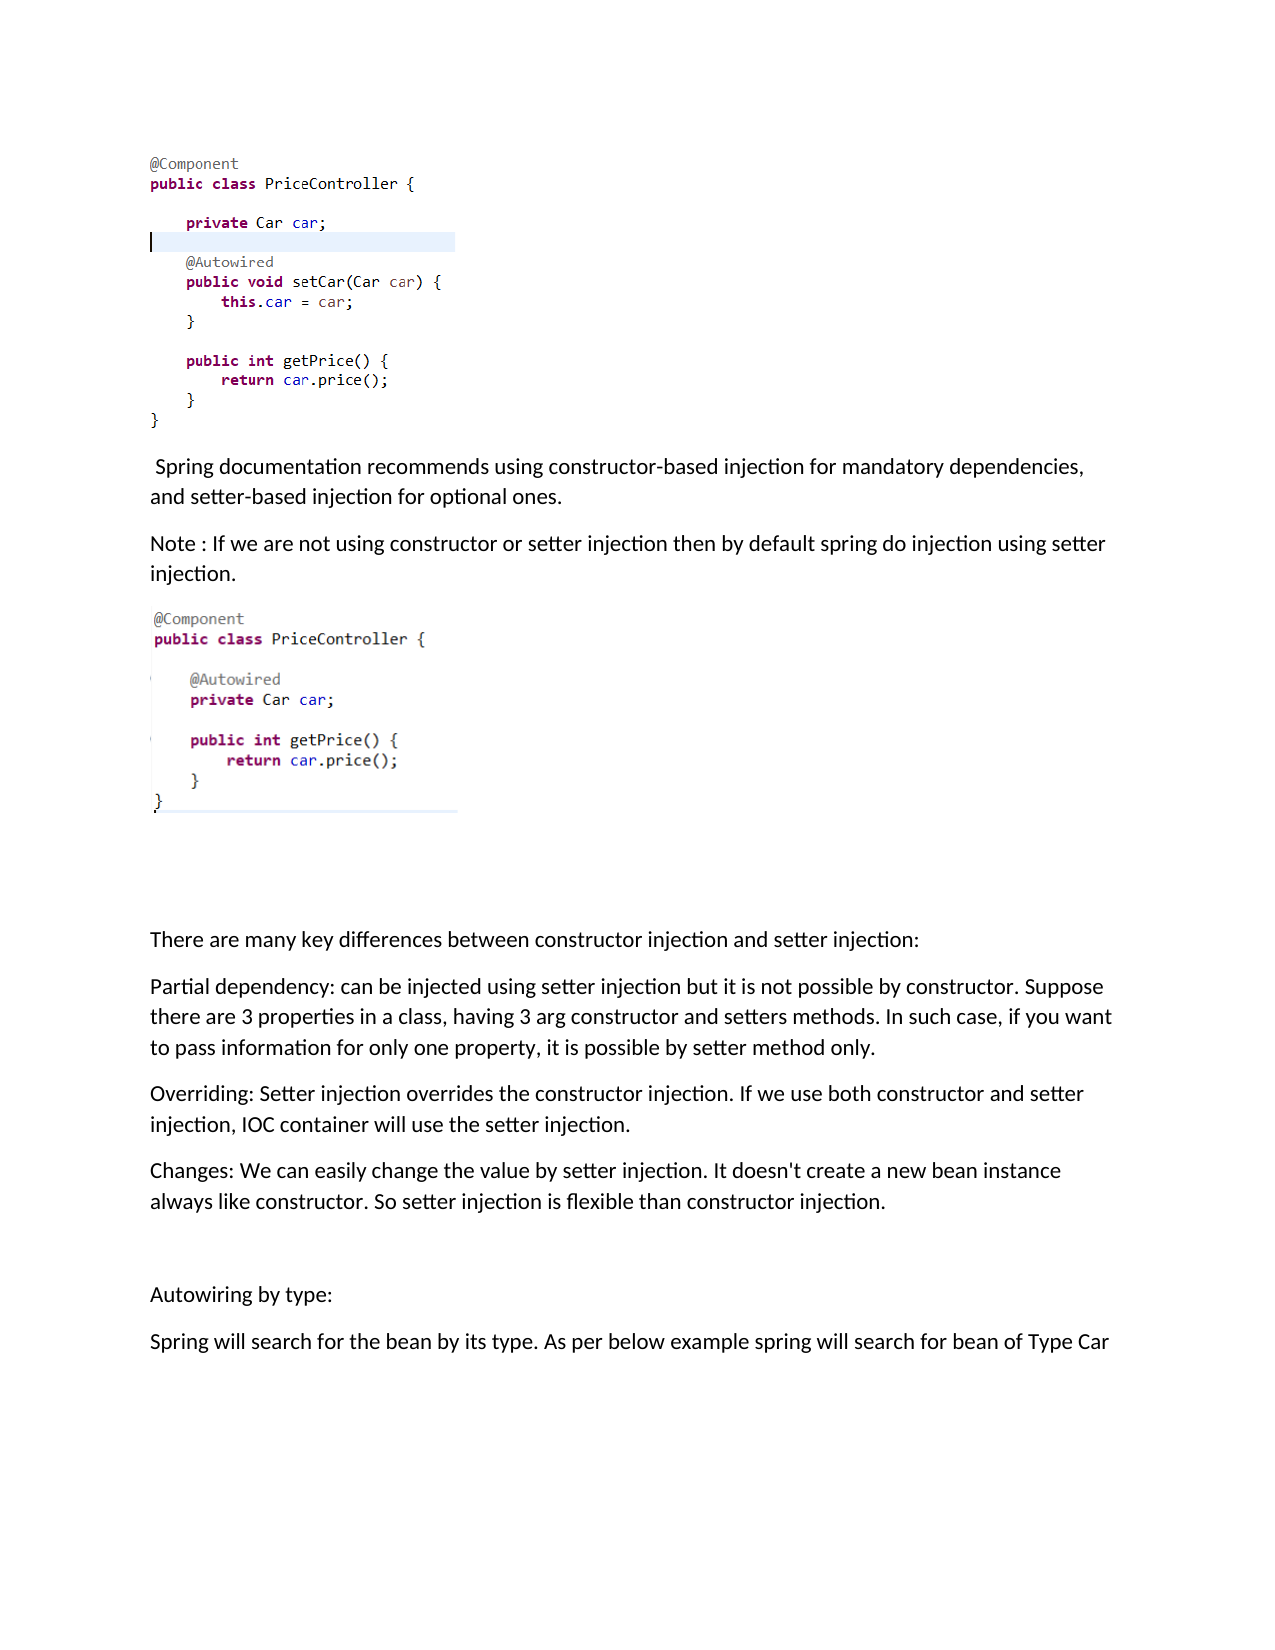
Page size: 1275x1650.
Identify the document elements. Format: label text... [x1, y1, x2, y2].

text Spring documentation recommends using constructor-based injection for mandatory dependencies, and setter-based injection for optional ones. [150, 452, 1125, 511]
text Spring will search for the bean by its type. As per below example spring will search for bean of Type Car [150, 1327, 1125, 1355]
text Autowiring by type: [150, 1281, 1125, 1308]
text Note : If we are not using constructor or setter injection then by default spring do injection using setter injection. [150, 529, 1125, 588]
text Overriding: Setter injection overrides the constructor injection. If we use both constructor and setter injection, IOC container will use the setter injection. [150, 1079, 1125, 1138]
picture [150, 606, 458, 813]
text There are many key differences between constructor injection and setter injection: [150, 925, 1125, 953]
text Partial dependency: can be injected using setter injection but it is not possible by constructor. Suppose there are 3 properties in a class, having 3 arg constructor and setters methods. In such case, if you want to pass information for only one property, it is possible by setter method only. [150, 972, 1125, 1061]
text Changes: We can easily change the value by setter injection. It doesn't create a new bean instance always like constructor. So setter injection is flexible than constructor injection. [150, 1157, 1125, 1215]
picture [150, 150, 456, 434]
